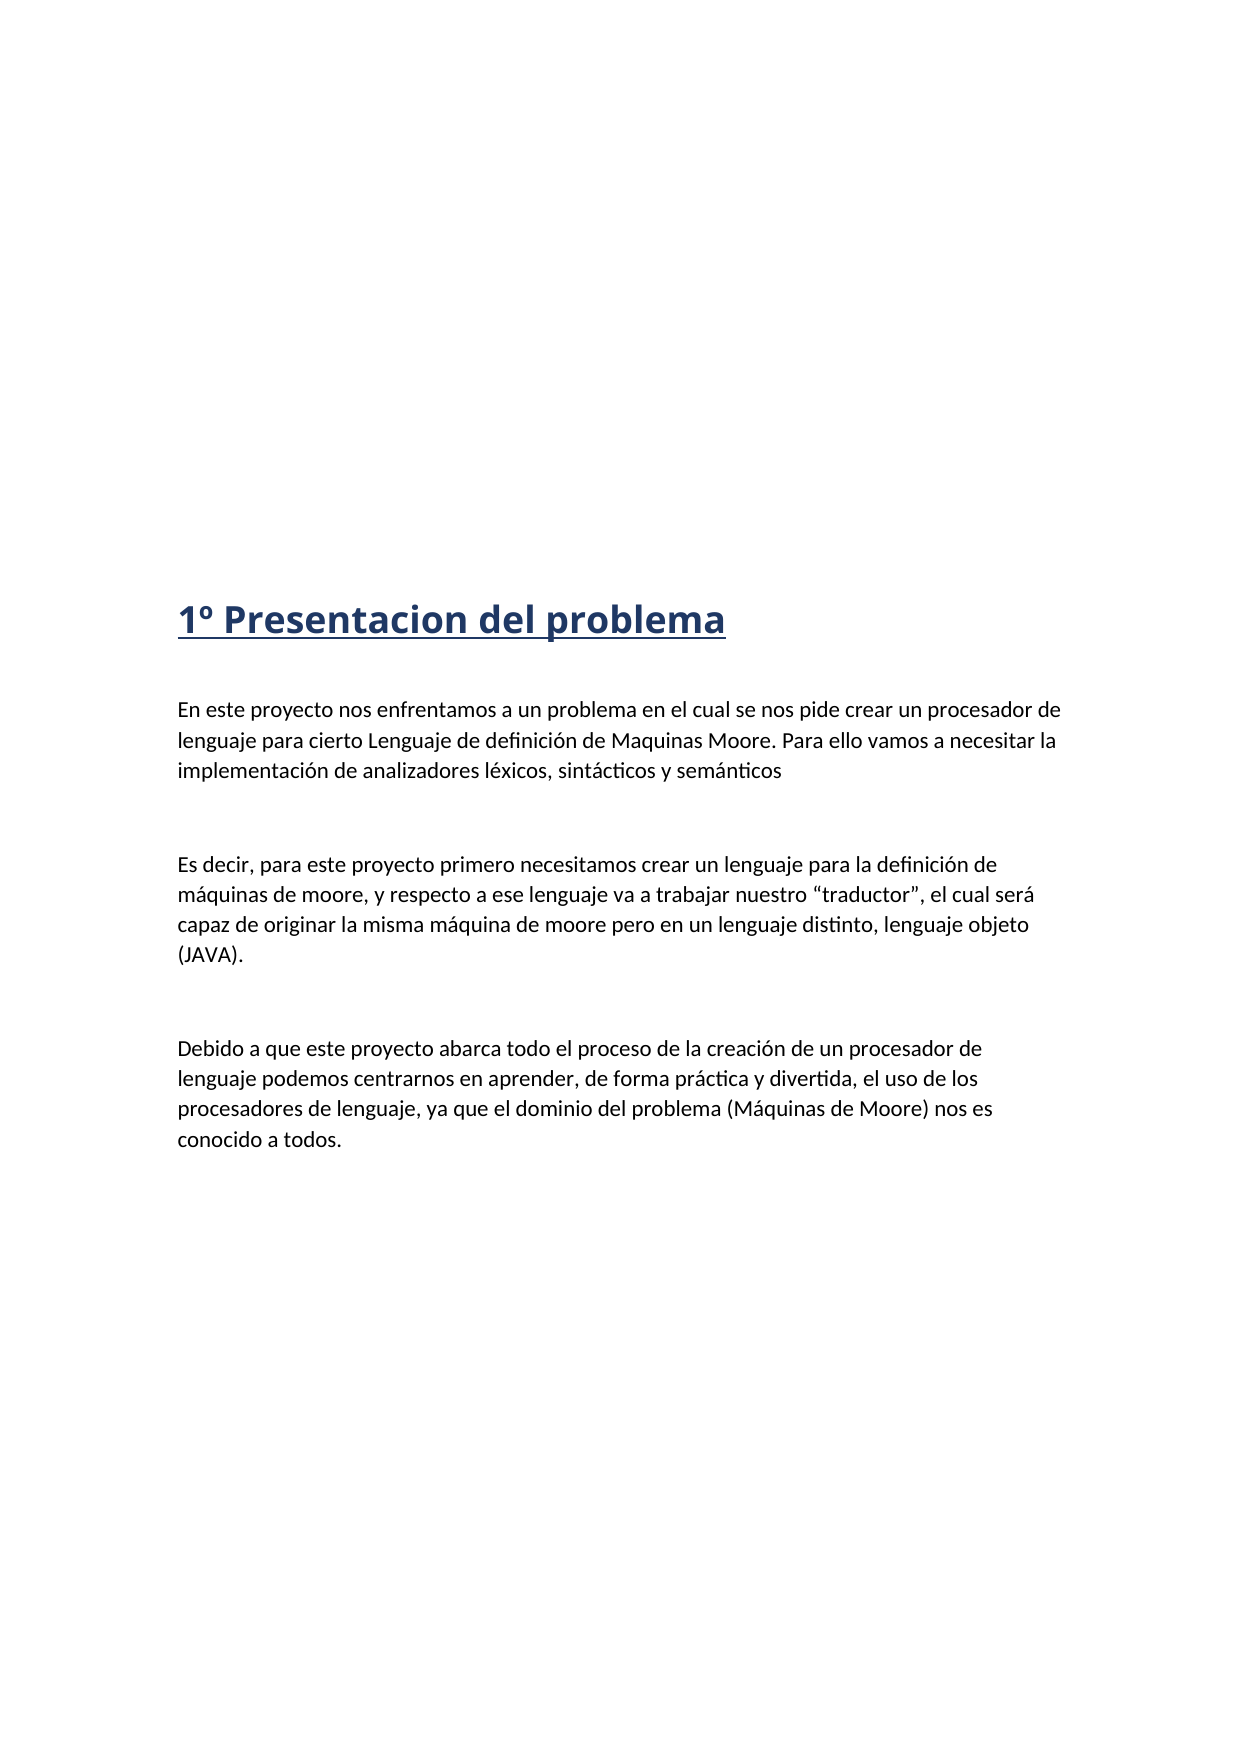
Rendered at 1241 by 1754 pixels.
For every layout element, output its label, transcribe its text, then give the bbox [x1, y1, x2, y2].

text En este proyecto nos enfrentamos a un problema en el cual se nos pide crear un procesador de lenguaje para cierto Lenguaje de definición de Maquinas Moore. Para ello vamos a necesitar la implementación de analizadores léxicos, sintácticos y semánticos [177, 696, 1063, 784]
text Es decir, para este proyecto primero necesitamos crear un lenguaje para la definición de máquinas de moore, y respecto a ese lenguaje va a trabajar nuestro “traductor”, el cual será capaz de originar la misma máquina de moore pero en un lenguaje distinto, lenguaje objeto (JAVA). [177, 850, 1063, 968]
text Debido a que este proyecto abarca todo el proceso de la creación de un procesador de lenguaje podemos centrarnos en aprender, de forma práctica y divertida, el uso de los procesadores de lenguaje, ya que el dominio del problema (Máquinas de Moore) nos es conocido a todos. [177, 1034, 1063, 1153]
subtitle 1º Presentacion del problema [177, 593, 1063, 644]
